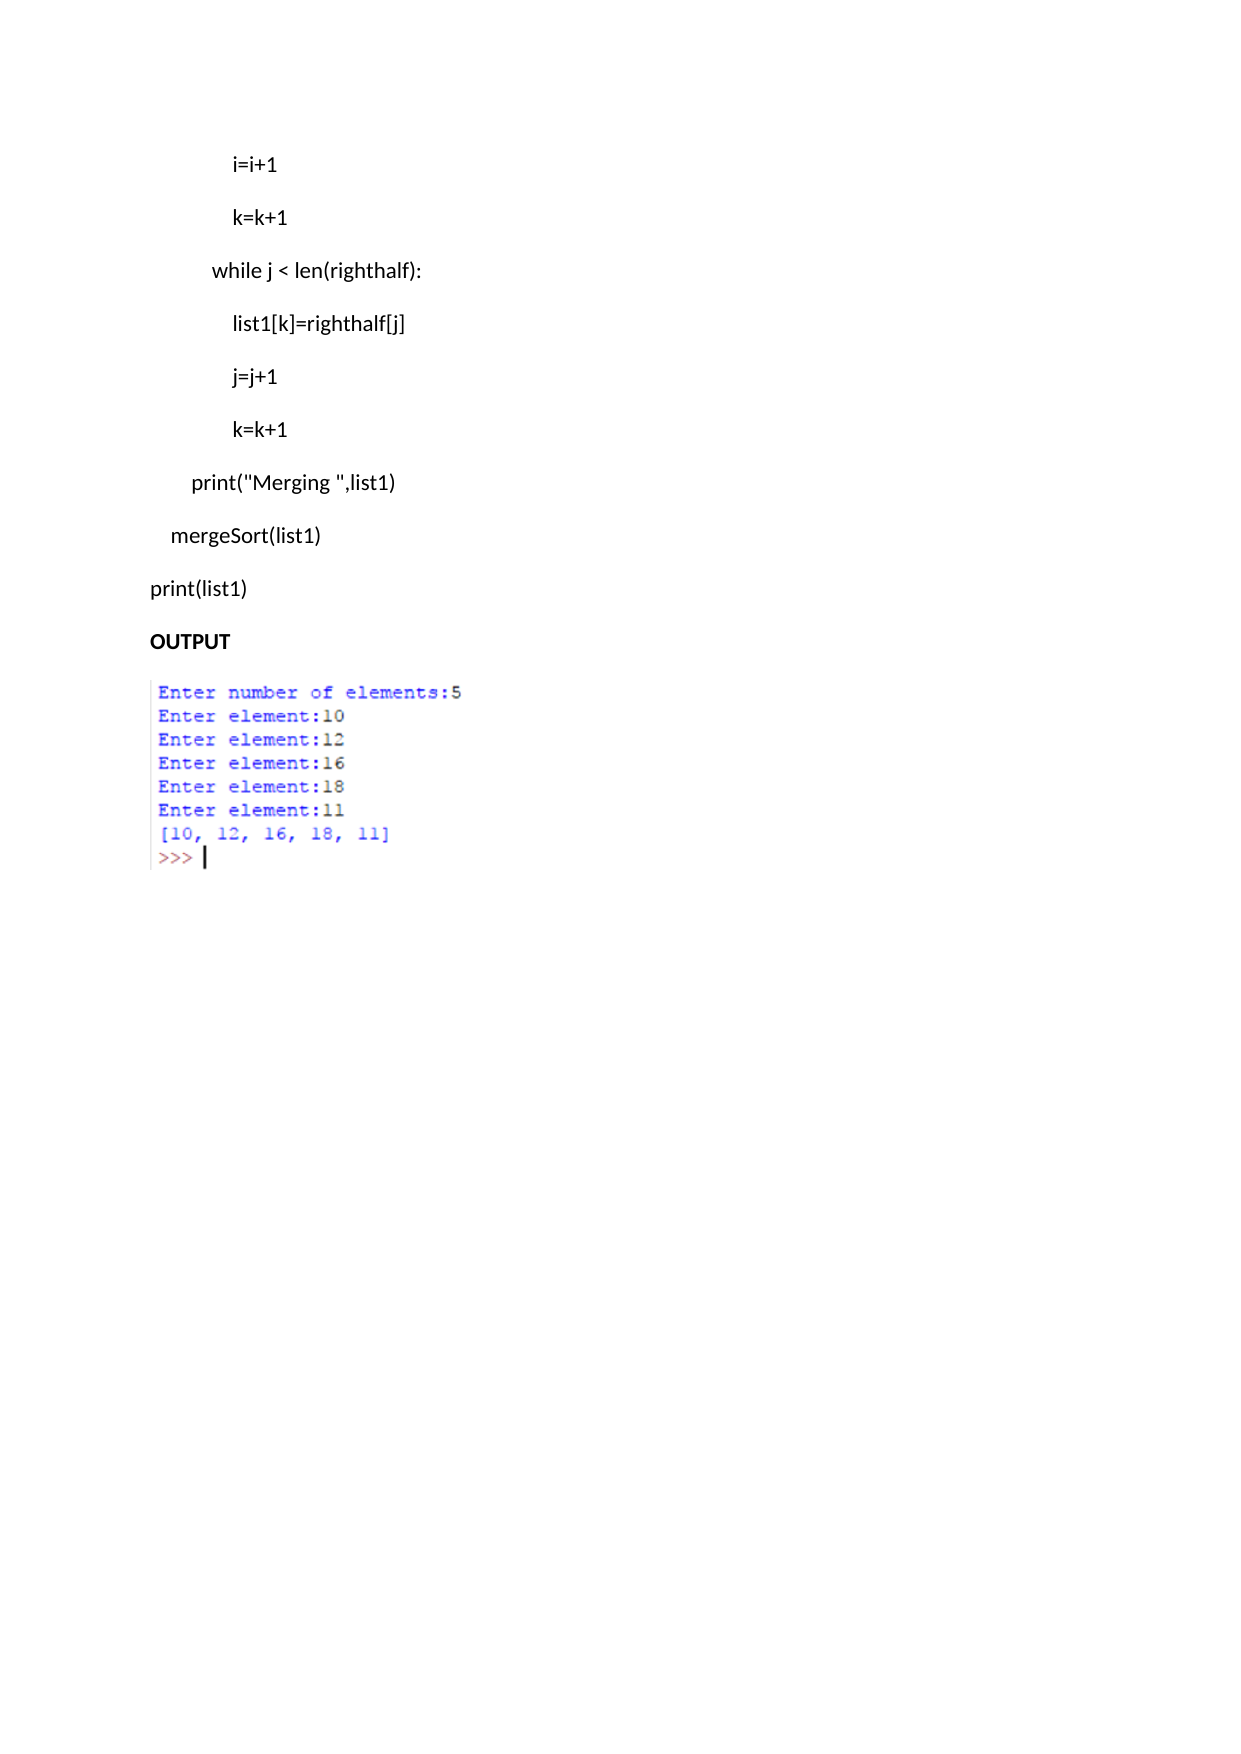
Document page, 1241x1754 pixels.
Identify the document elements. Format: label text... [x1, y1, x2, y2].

text k=k+1 [150, 203, 1090, 231]
text list1[k]=righthalf[j] [150, 309, 1090, 337]
text print(list1) [150, 574, 1090, 602]
picture [150, 680, 1091, 870]
text mergeSort(list1) [150, 521, 1090, 549]
text i=i+1 [150, 150, 1090, 178]
text while j < len(righthalf): [150, 256, 1090, 284]
text k=k+1 [150, 415, 1090, 443]
text OUTPUT [150, 627, 1090, 655]
text j=j+1 [150, 362, 1090, 390]
text print("Merging ",list1) [150, 468, 1090, 496]
